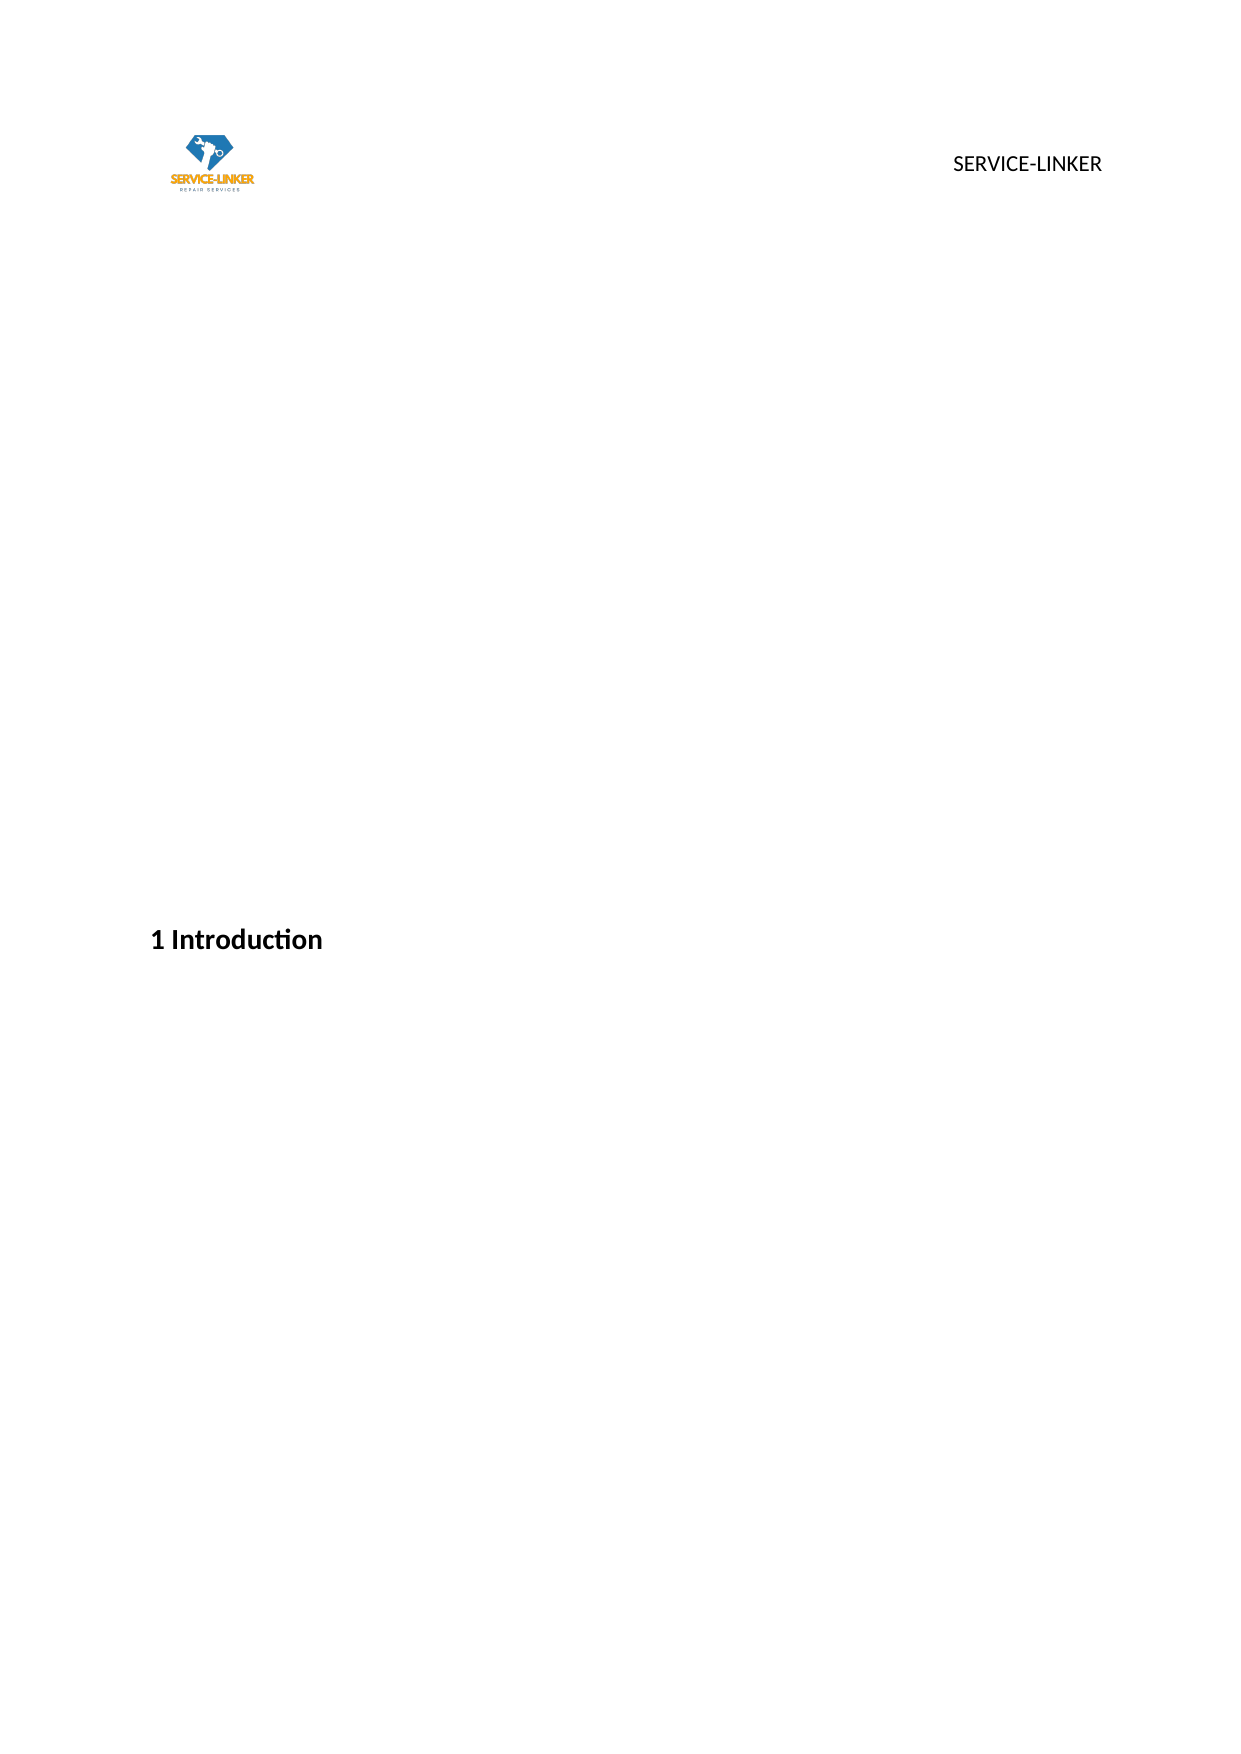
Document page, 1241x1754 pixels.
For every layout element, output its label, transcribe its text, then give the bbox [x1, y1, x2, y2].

text 1 Introduction [150, 921, 1090, 957]
picture [150, 101, 269, 220]
